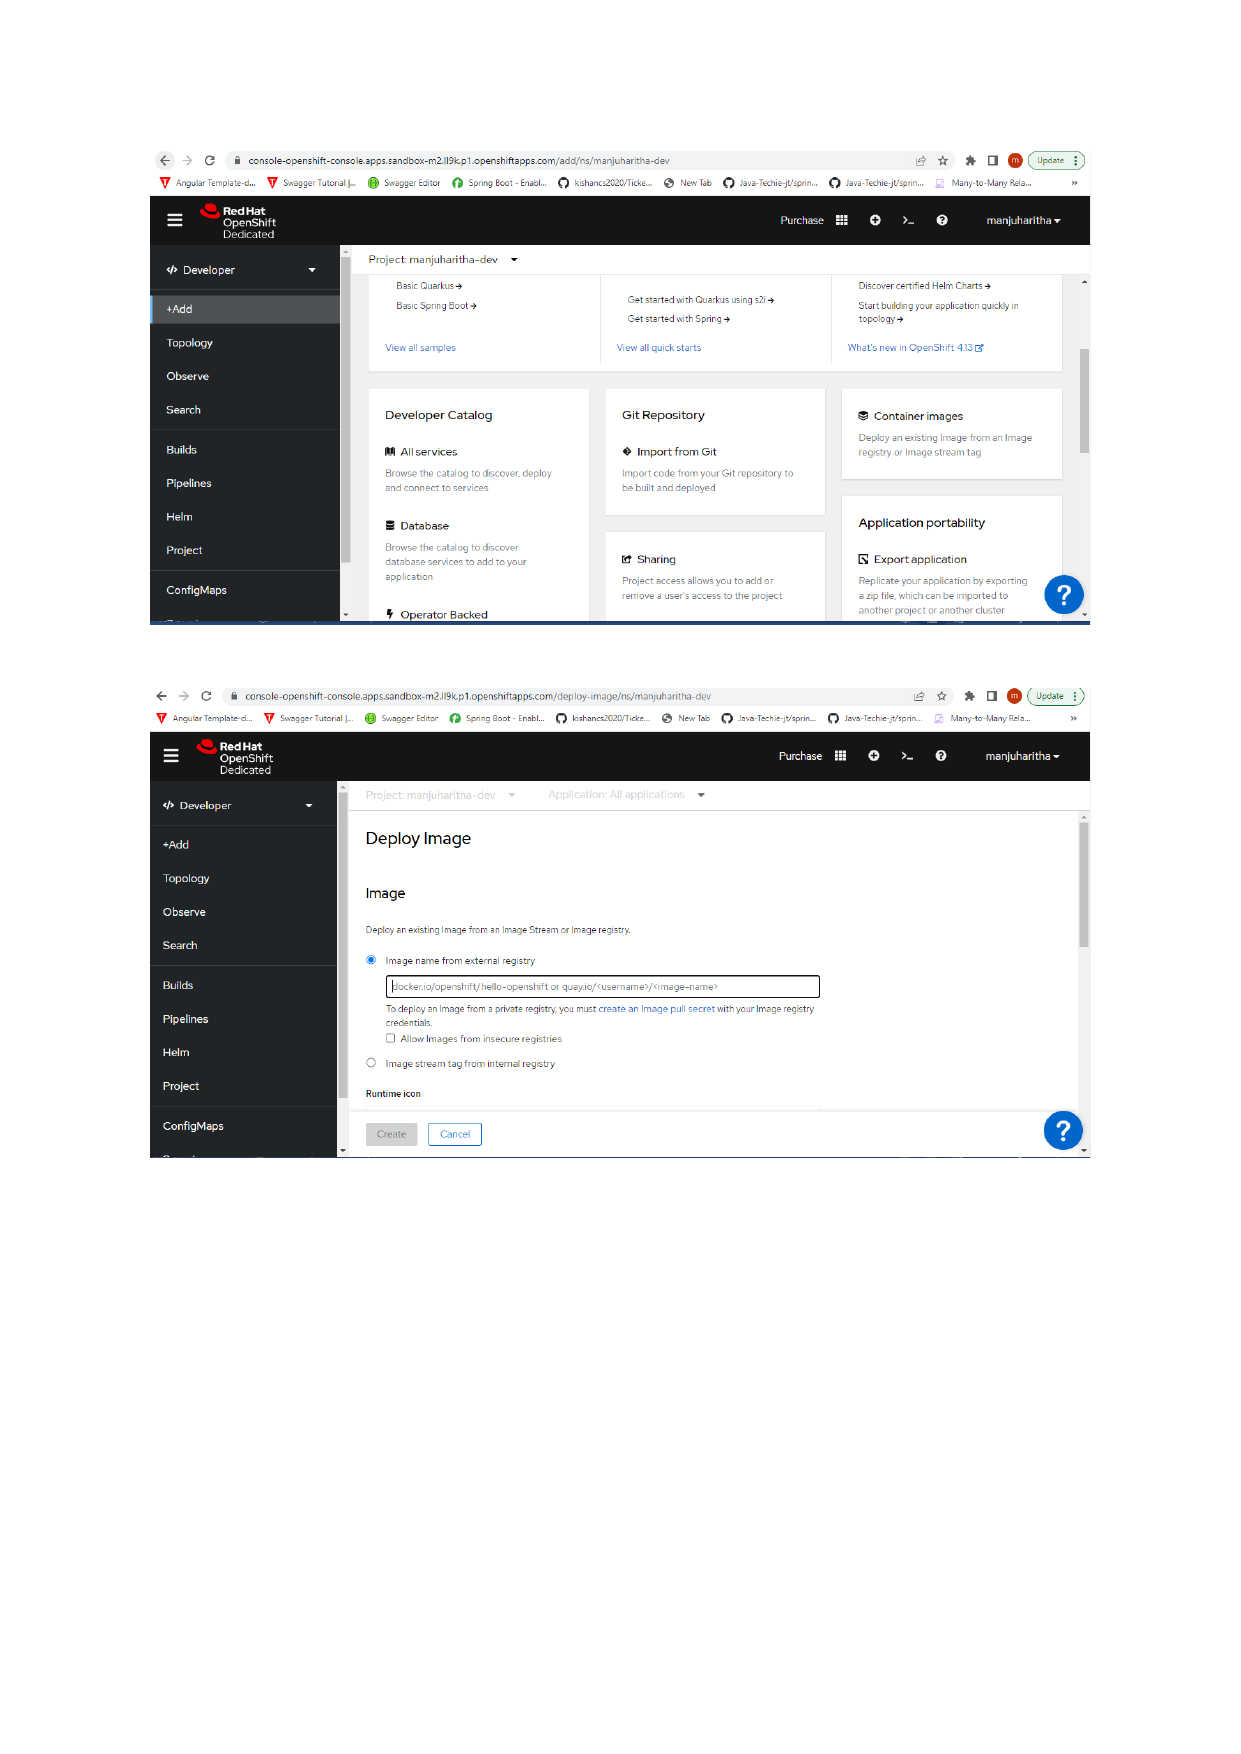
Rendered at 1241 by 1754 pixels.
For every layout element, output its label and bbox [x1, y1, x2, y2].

picture [150, 688, 1091, 1158]
picture [150, 150, 1091, 625]
